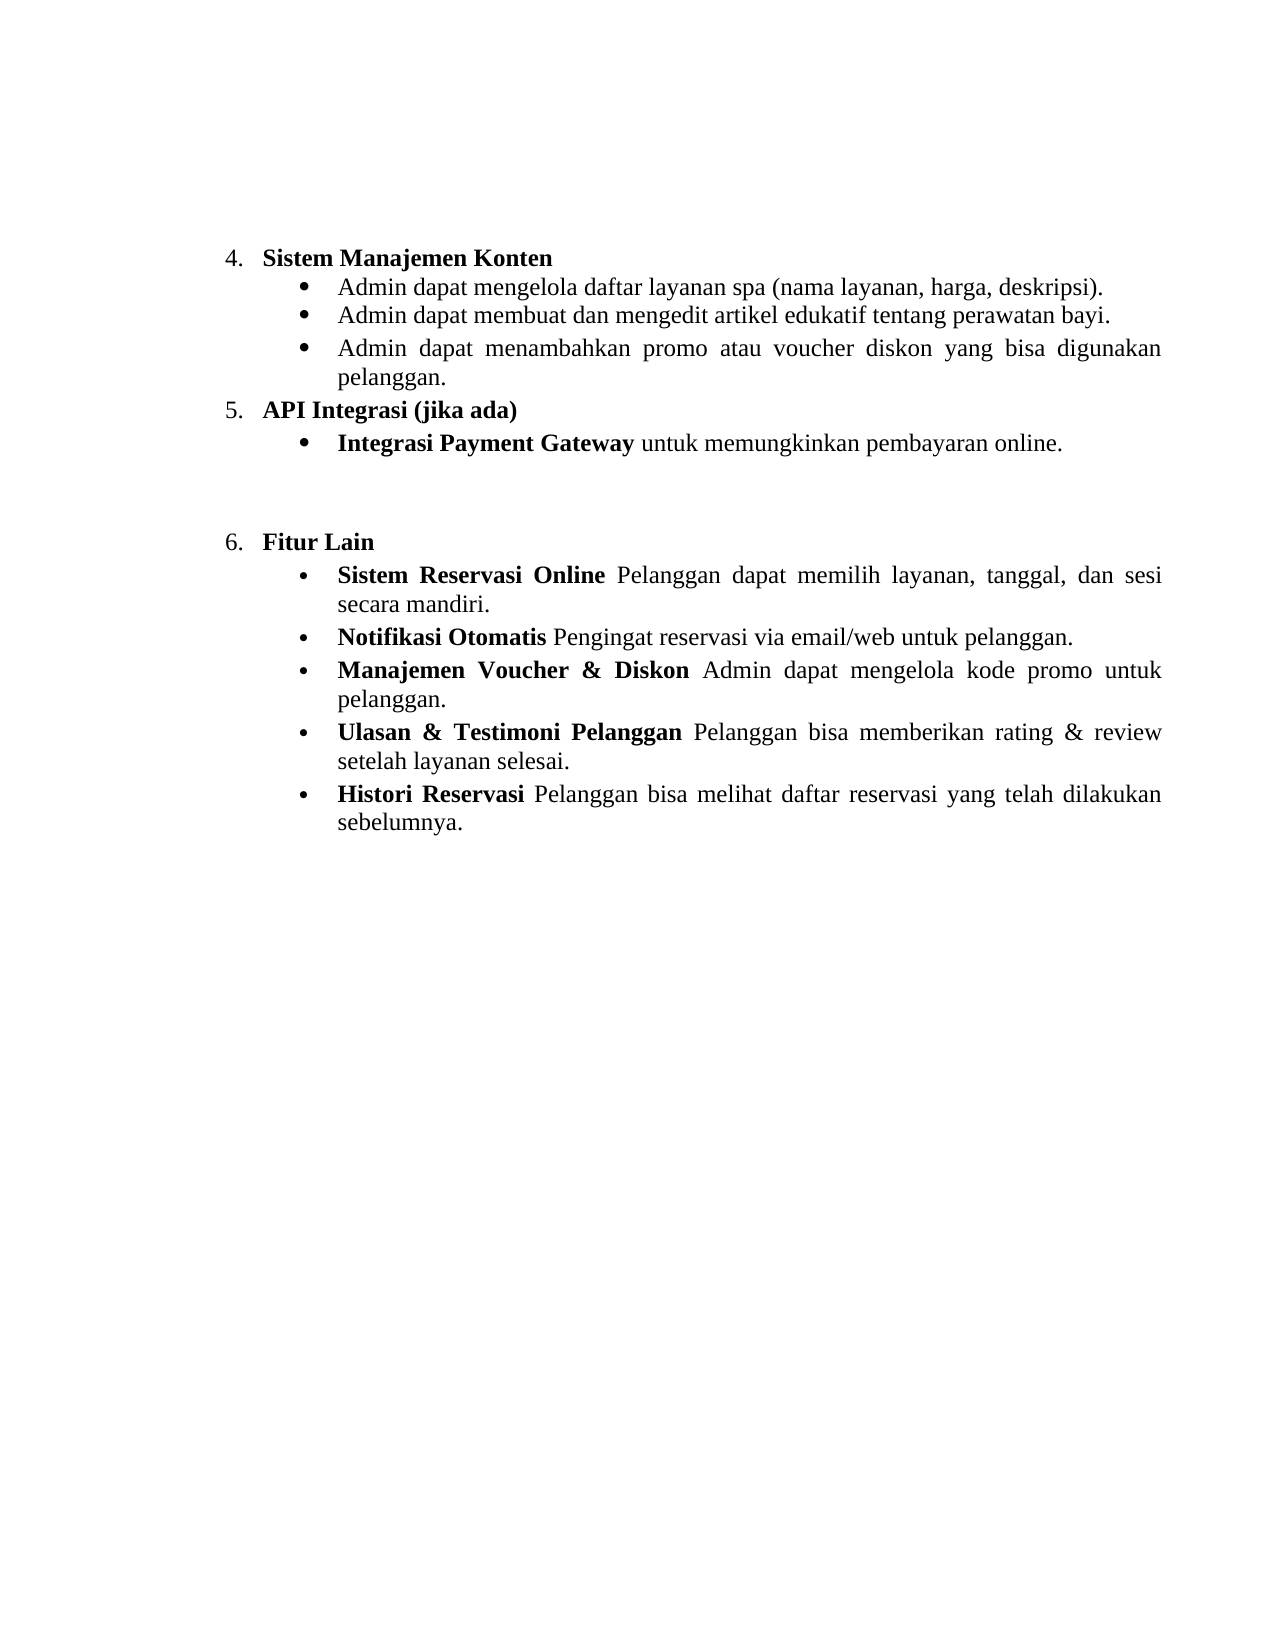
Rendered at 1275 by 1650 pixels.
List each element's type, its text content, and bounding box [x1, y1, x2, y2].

list Sistem Reservasi Online Pelanggan dapat memilih layanan, tanggal, dan sesi secara mandiri. [300, 560, 1162, 618]
list Histori Reservasi Pelanggan bisa melihat daftar reservasi yang telah dilakukan sebelumnya. [300, 779, 1162, 836]
list Admin dapat menambahkan promo atau voucher diskon yang bisa digunakan pelanggan. [300, 333, 1162, 391]
list Admin dapat membuat dan mengedit artikel edukatif tentang perawatan bayi. [300, 300, 1162, 329]
list API Integrasi (jika ada) [225, 395, 1162, 424]
list Notifikasi Otomatis Pengingat reservasi via email/web untuk pelanggan. [300, 622, 1162, 651]
list Integrasi Payment Gateway untuk memungkinkan pembayaran online. [300, 428, 1162, 457]
list Ulasan & Testimoni Pelanggan Pelanggan bisa memberikan rating & review setelah layanan selesai. [300, 717, 1162, 774]
list Fitur Lain [225, 527, 1162, 556]
list Sistem Manajemen Konten [225, 243, 1162, 272]
list Admin dapat mengelola daftar layanan spa (nama layanan, harga, deskripsi). [300, 272, 1162, 300]
list Manajemen Voucher & Diskon Admin dapat mengelola kode promo untuk pelanggan. [300, 655, 1162, 713]
